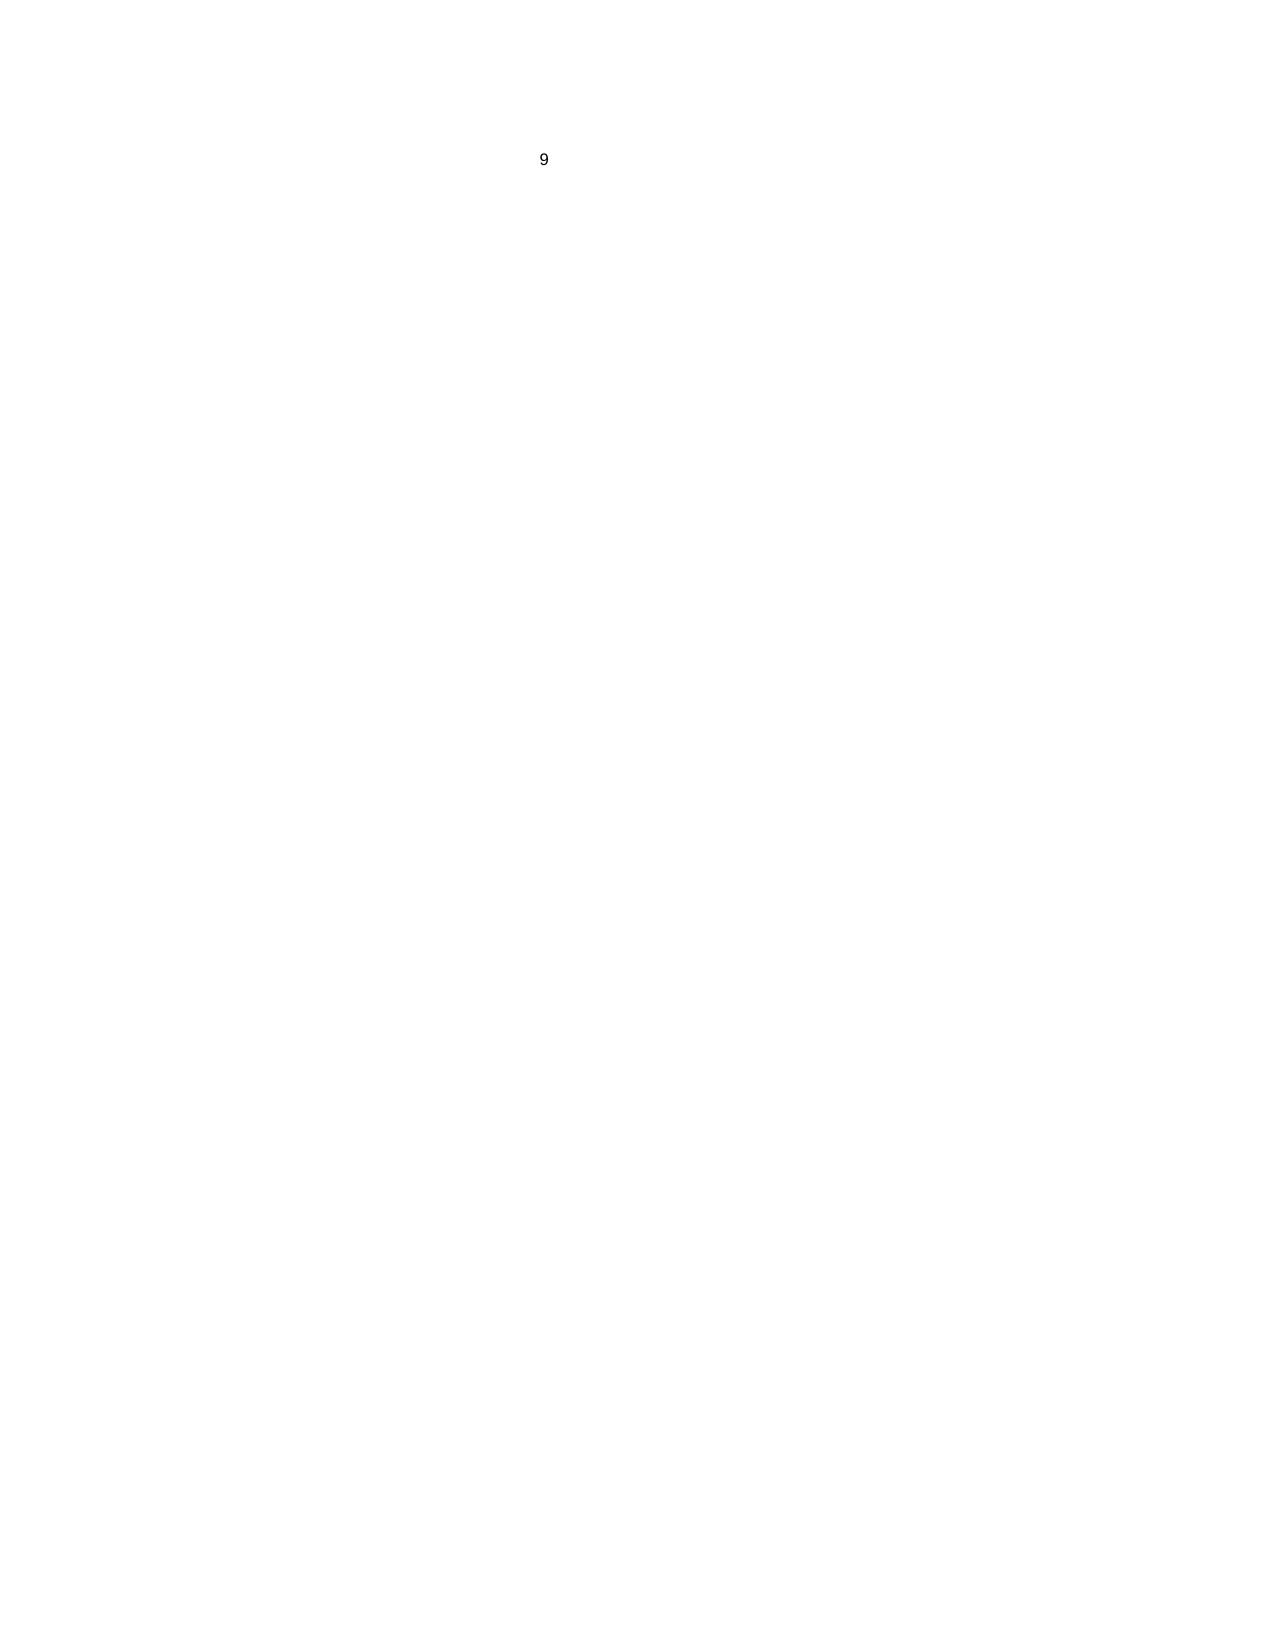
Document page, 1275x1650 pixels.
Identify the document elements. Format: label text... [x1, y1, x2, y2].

text 9 [539, 150, 1125, 169]
